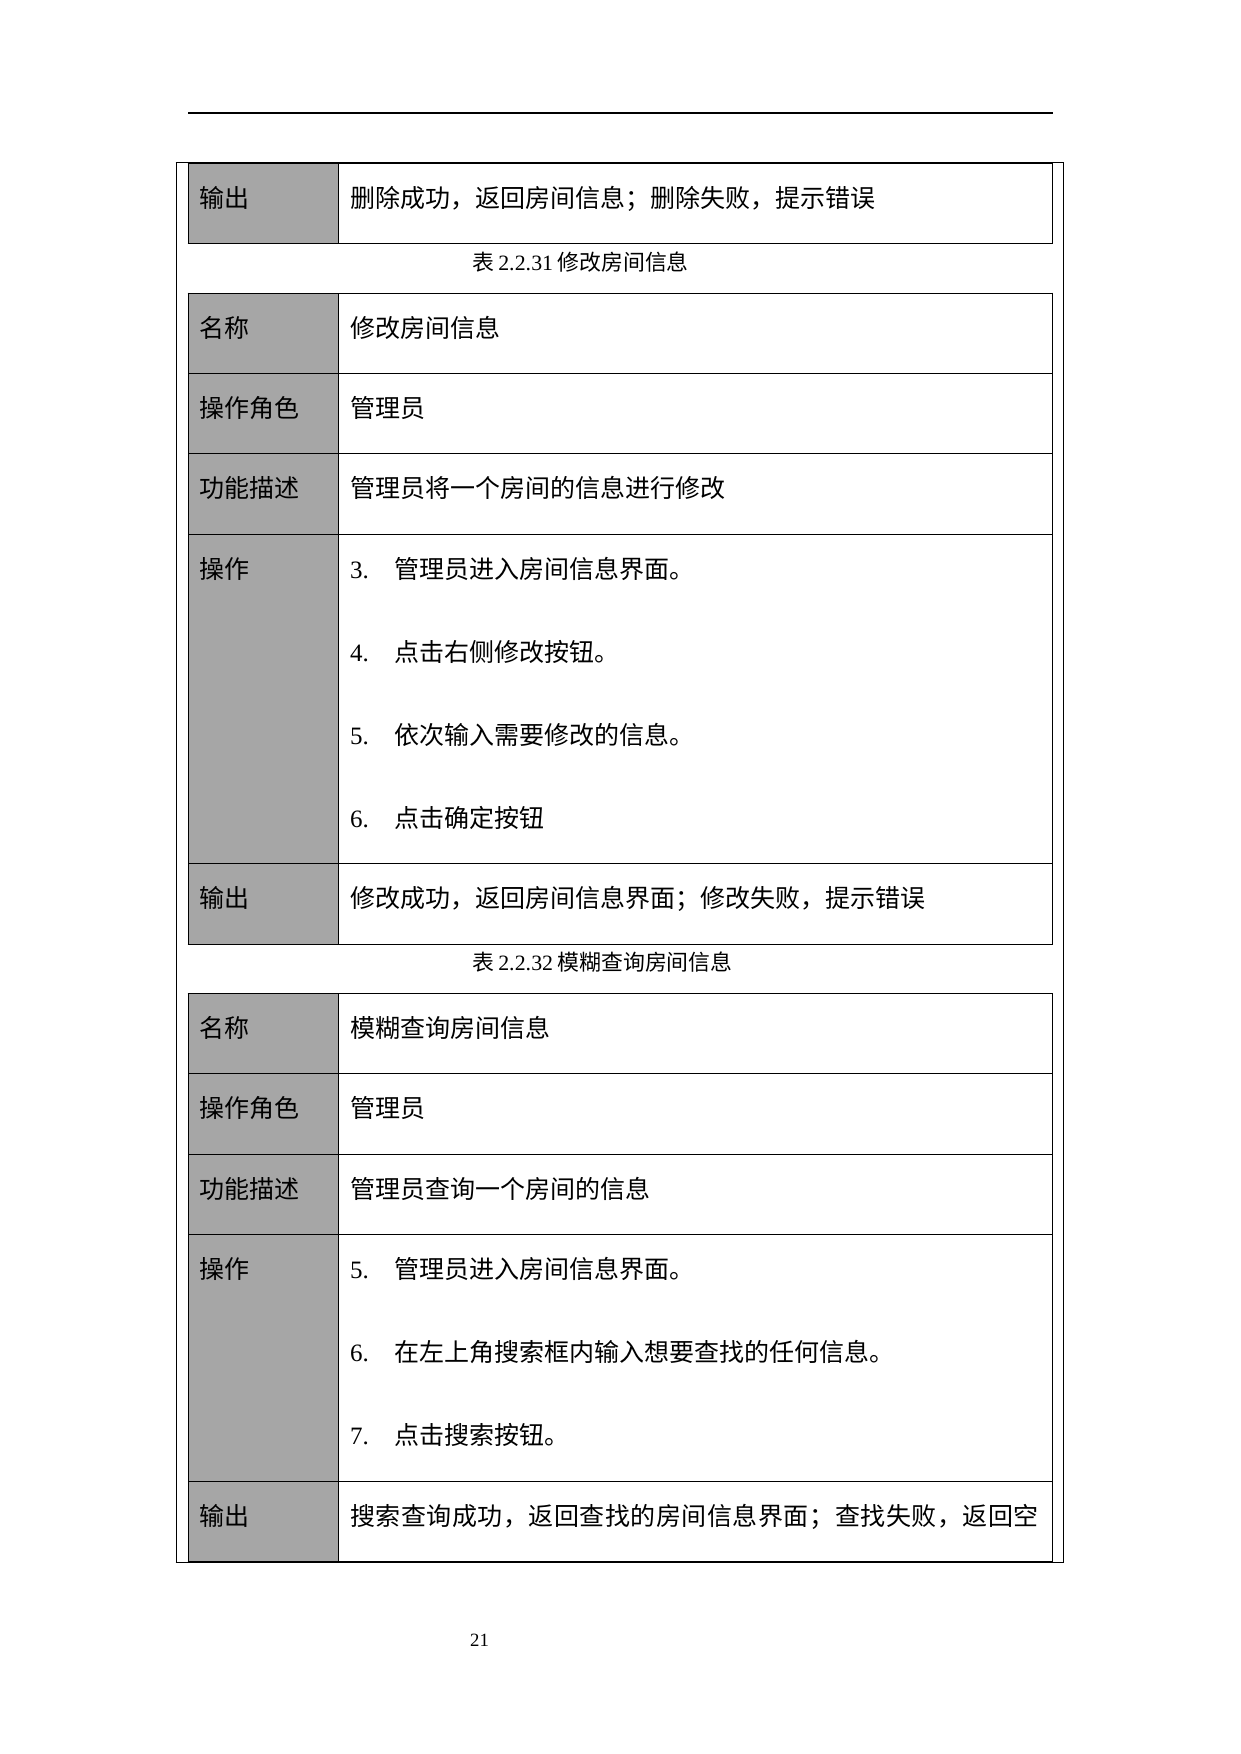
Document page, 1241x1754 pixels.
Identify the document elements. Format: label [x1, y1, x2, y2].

table_cell [177, 163, 1063, 1562]
